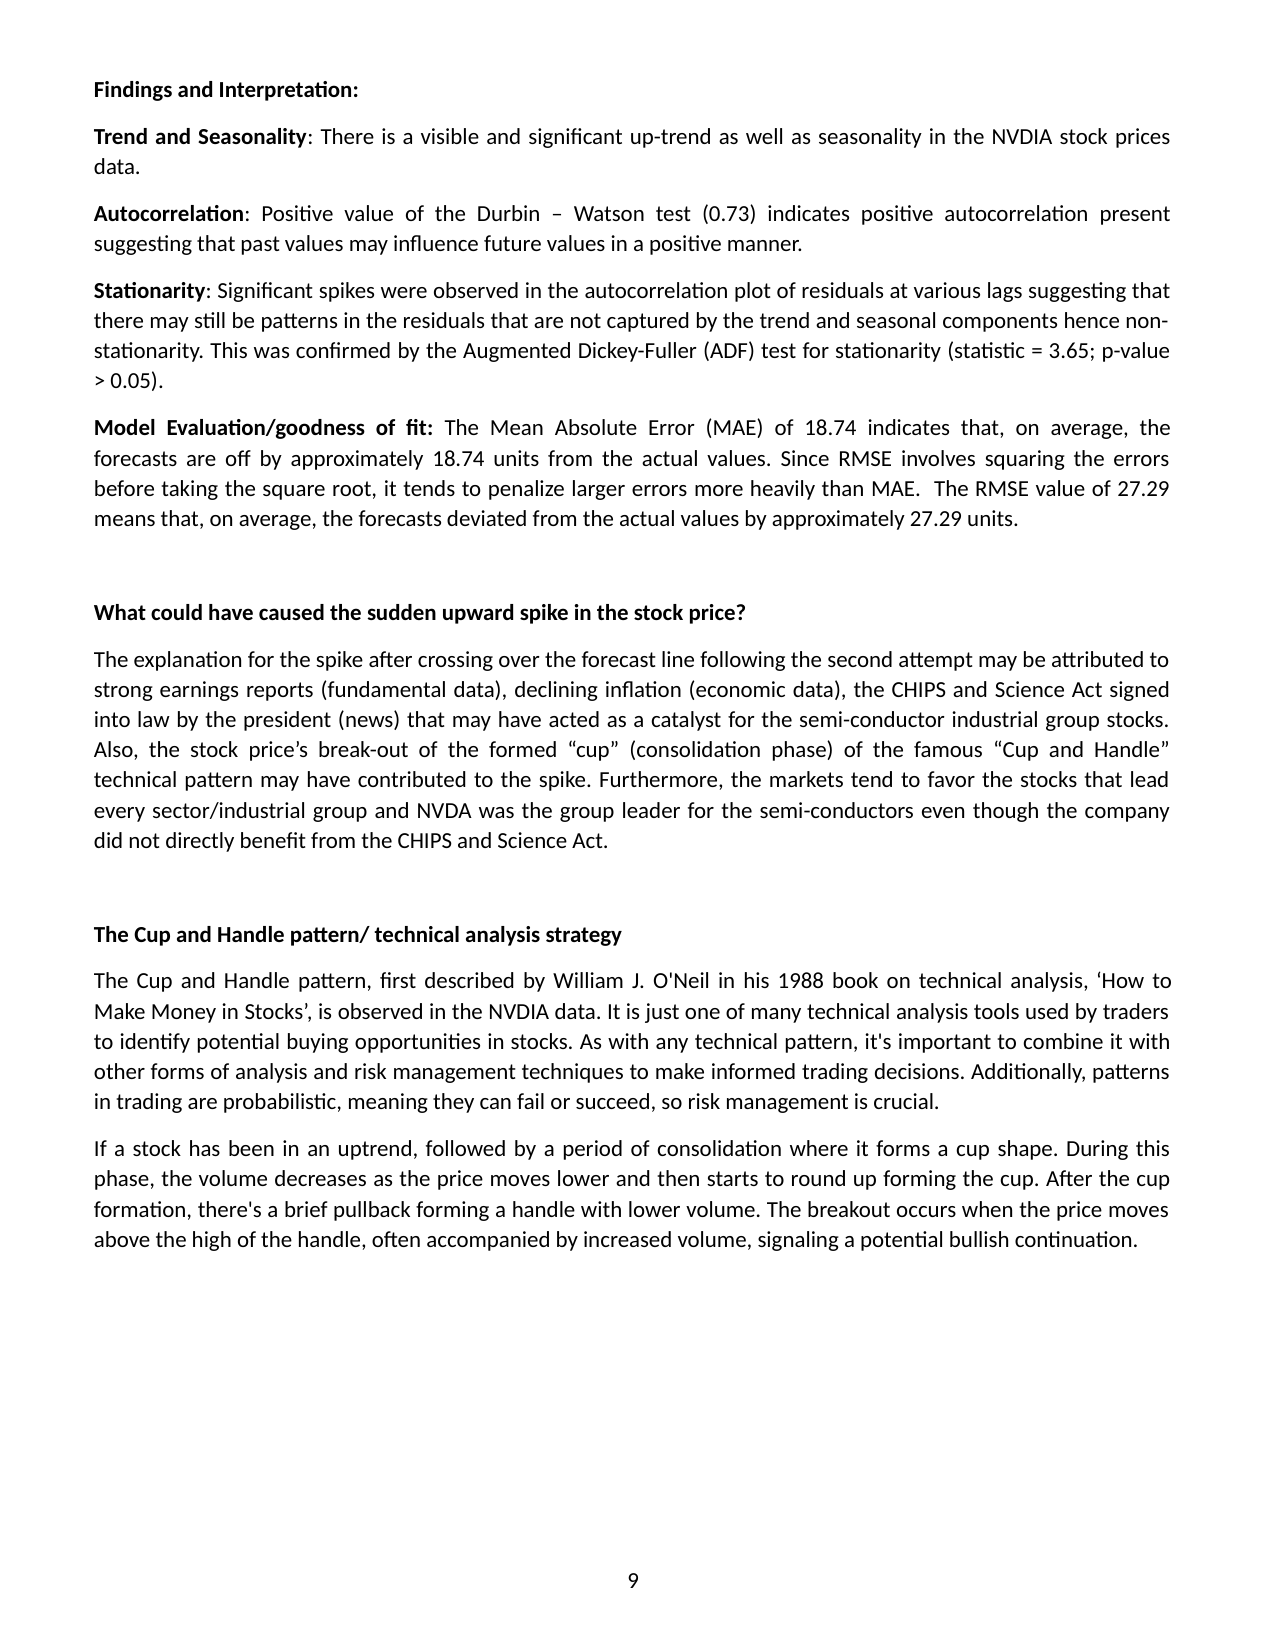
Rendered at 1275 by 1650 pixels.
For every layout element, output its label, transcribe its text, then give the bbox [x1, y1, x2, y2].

text Model Evaluation/goodness of fit: The Mean Absolute Error (MAE) of 18.74 indicates that, on average, the forecasts are off by approximately 18.74 units from the actual values. Since RMSE involves squaring the errors before taking the square root, it tends to penalize larger errors more heavily than MAE. The RMSE value of 27.29 means that, on average, the forecasts deviated from the actual values by approximately 27.29 units. [94, 413, 1172, 532]
text Findings and Interpretation: [94, 75, 1172, 103]
text The Cup and Handle pattern/ technical analysis strategy [94, 920, 1172, 948]
text The explanation for the spike after crossing over the forecast line following the second attempt may be attributed to strong earnings reports (fundamental data), declining inflation (economic data), the CHIPS and Science Act signed into law by the president (news) that may have acted as a catalyst for the semi-conductor industrial group stocks. Also, the stock price’s break-out of the formed “cup” (consolidation phase) of the famous “Cup and Handle” technical pattern may have contributed to the spike. Furthermore, the markets tend to favor the stocks that lead every sector/industrial group and NVDA was the group leader for the semi-conductors even though the company did not directly benefit from the CHIPS and Science Act. [94, 645, 1172, 854]
text What could have caused the sudden upward spike in the stock price? [94, 598, 1172, 626]
text Stationarity: Significant spikes were observed in the autocorrelation plot of residuals at various lags suggesting that there may still be patterns in the residuals that are not captured by the trend and seasonal components hence non-stationarity. This was confirmed by the Augmented Dickey-Fuller (ADF) test for stationarity (statistic = 3.65; p-value > 0.05). [94, 276, 1172, 395]
text Trend and Seasonality: There is a visible and significant up-trend as well as seasonality in the NVDIA stock prices data. [94, 122, 1172, 180]
text Autocorrelation: Positive value of the Durbin – Watson test (0.73) indicates positive autocorrelation present suggesting that past values may influence future values in a positive manner. [94, 199, 1172, 257]
text If a stock has been in an uptrend, followed by a period of consolidation where it forms a cup shape. During this phase, the volume decreases as the price moves lower and then starts to round up forming the cup. After the cup formation, there's a brief pullback forming a handle with lower volume. The breakout occurs when the price moves above the high of the handle, often accompanied by increased volume, signaling a potential bullish continuation. [94, 1134, 1172, 1253]
text The Cup and Handle pattern, first described by William J. O'Neil in his 1988 book on technical analysis, ‘How to Make Money in Stocks’, is observed in the NVDIA data. It is just one of many technical analysis tools used by traders to identify potential buying opportunities in stocks. As with any technical pattern, it's important to combine it with other forms of analysis and risk management techniques to make informed trading decisions. Additionally, patterns in trading are probabilistic, meaning they can fail or succeed, so risk management is crucial. [94, 967, 1172, 1116]
